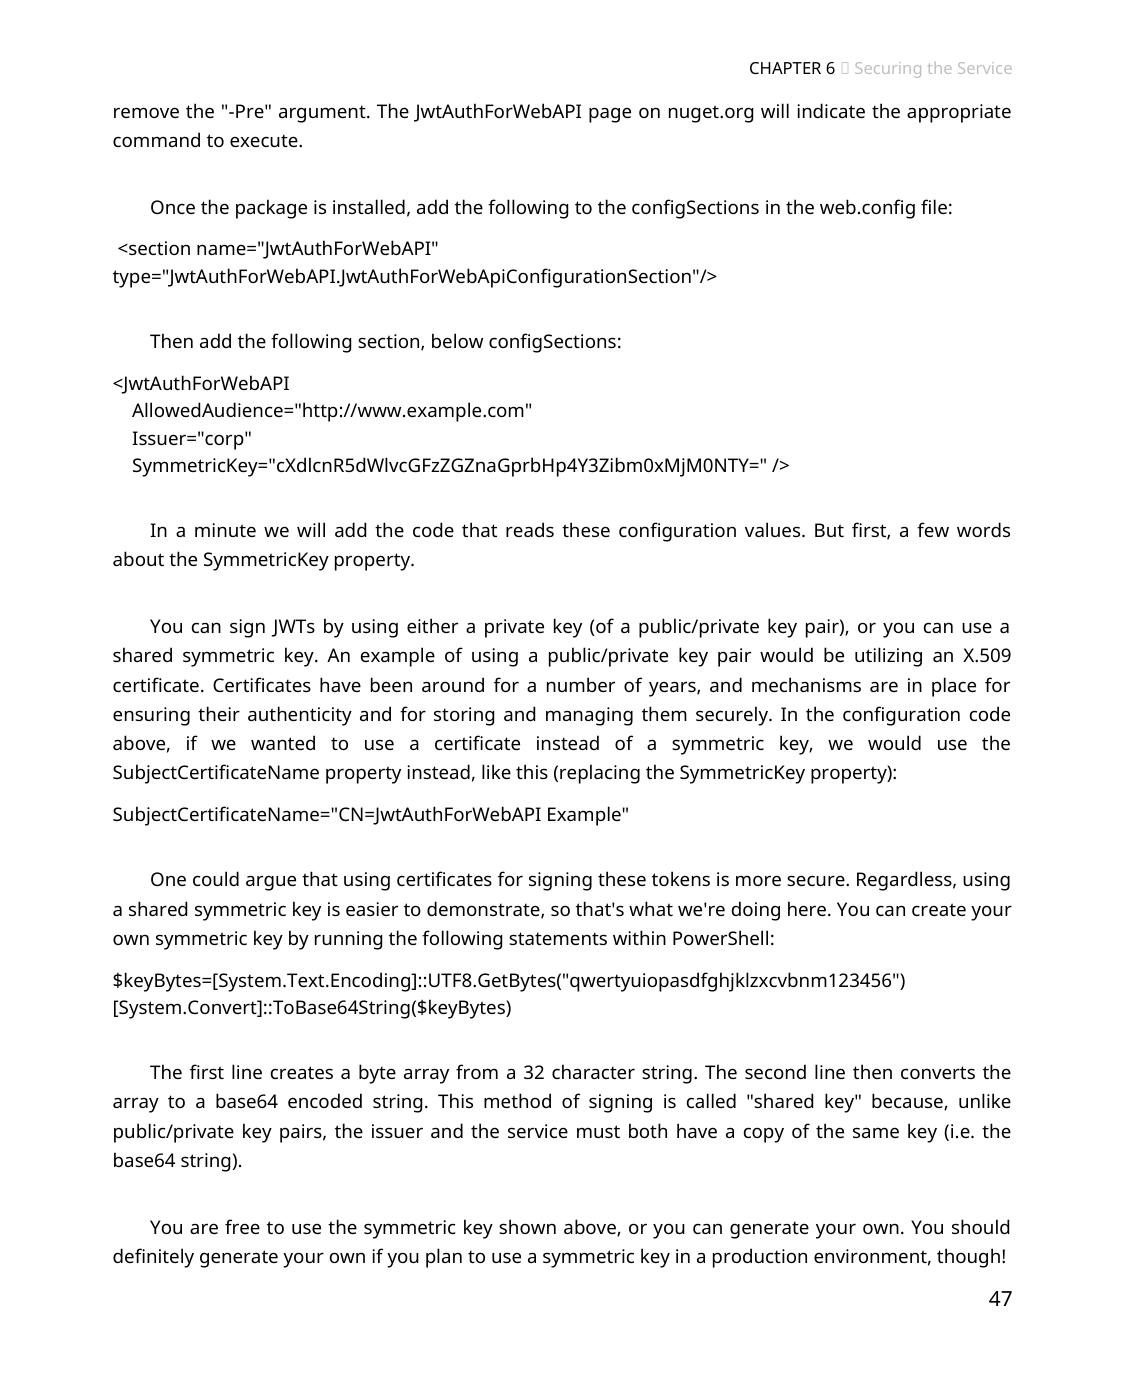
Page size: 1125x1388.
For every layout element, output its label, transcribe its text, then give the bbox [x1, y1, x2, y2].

text One could argue that using certificates for signing these tokens is more secure. Regardless, using a shared symmetric key is easier to demonstrate, so that's what we're doing here. You can create your own symmetric key by running the following statements within PowerShell: [112, 867, 1012, 951]
text You are free to use the symmetric key shown above, or you can generate your own. You should definitely generate your own if you plan to use a symmetric key in a production environment, though! [112, 1214, 1012, 1269]
text In a minute we will add the code that reads these configuration values. But first, a few words about the SymmetricKey property. [112, 517, 1012, 572]
text [System.Convert]::ToBase64String($keyBytes) [112, 994, 1012, 1020]
text Issuer="corp" [112, 425, 1012, 451]
text AllowedAudience="http://www.example.com" [112, 397, 1012, 423]
text The first line creates a byte array from a 32 character string. The second line then converts the array to a base64 encoded string. This method of signing is called "shared key" because, unlike public/private key pairs, the issuer and the service must both have a copy of the same key (i.e. the base64 string). [112, 1059, 1012, 1173]
text Then add the following section, below configSections: [112, 328, 1012, 354]
text Once the package is installed, add the following to the configSections in the web.config file: [112, 194, 1012, 219]
text You can sign JWTs by using either a private key (of a public/private key pair), or you can use a shared symmetric key. An example of using a public/private key pair would be utilizing an X.509 certificate. Certificates have been around for a number of years, and mechanisms are in place for ensuring their authenticity and for storing and managing them securely. In the configuration code above, if we wanted to use a certificate instead of a symmetric key, we would use the SubjectCertificateName property instead, like this (replacing the SymmetricKey property): [112, 613, 1012, 785]
text SymmetricKey="cXdlcnR5dWlvcGFzZGZnaGprbHp4Y3Zibm0xMjM0NTY=" /> [112, 452, 1012, 478]
text SubjectCertificateName="CN=JwtAuthForWebAPI Example" [112, 802, 1012, 827]
text $keyBytes=[System.Text.Encoding]::UTF8.GetBytes("qwertyuiopasdfghjklzxcvbnm123456") [112, 967, 1012, 992]
text <section name="JwtAuthForWebAPI" type="JwtAuthForWebAPI.JwtAuthForWebApiConfigurationSection"/> [112, 236, 1012, 289]
text <JwtAuthForWebAPI [112, 370, 1012, 396]
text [112, 98, 1012, 153]
